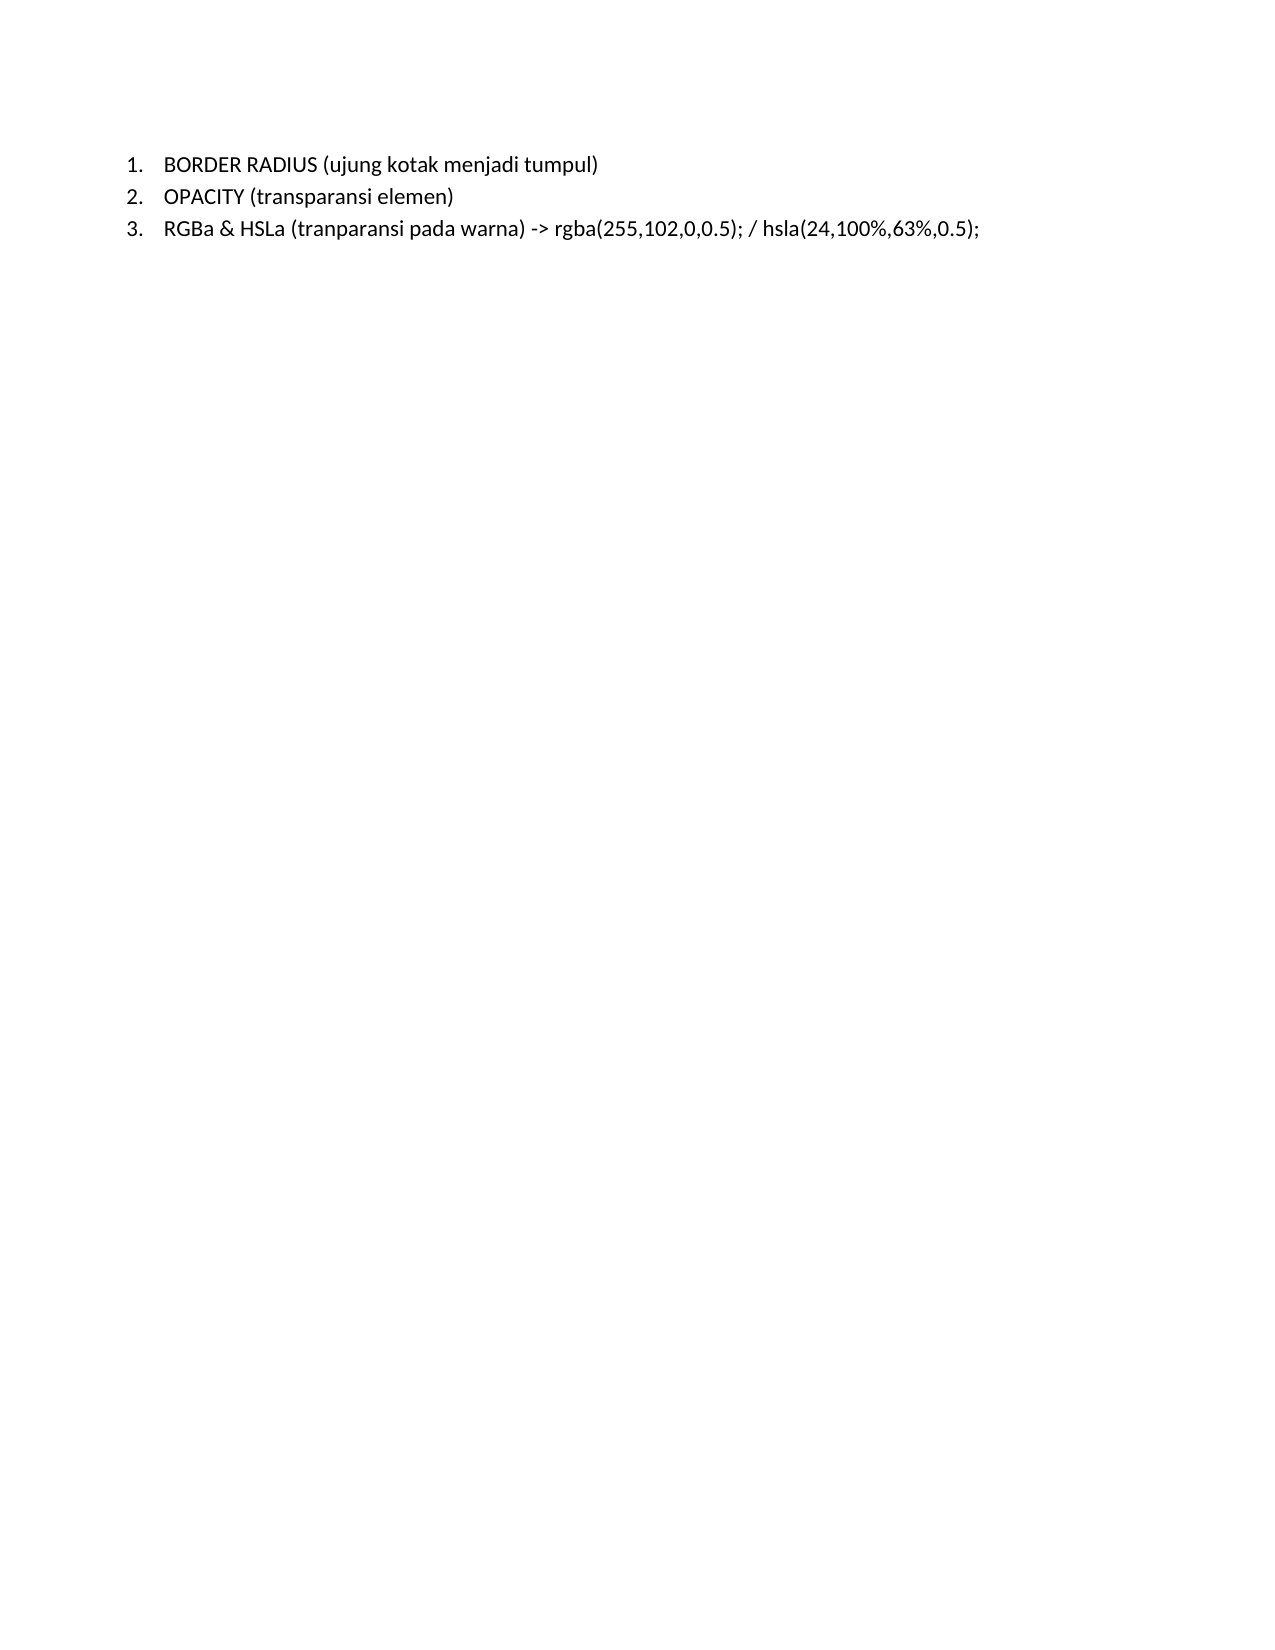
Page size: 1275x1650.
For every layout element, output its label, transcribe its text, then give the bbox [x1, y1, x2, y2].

list BORDER RADIUS (ujung kotak menjadi tumpul) [126, 150, 1211, 178]
list OPACITY (transparansi elemen) [126, 182, 1211, 210]
list RGBa & HSLa (tranparansi pada warna) -> rgba(255,102,0,0.5); / hsla(24,100%,63%,0.5); [126, 214, 1211, 242]
